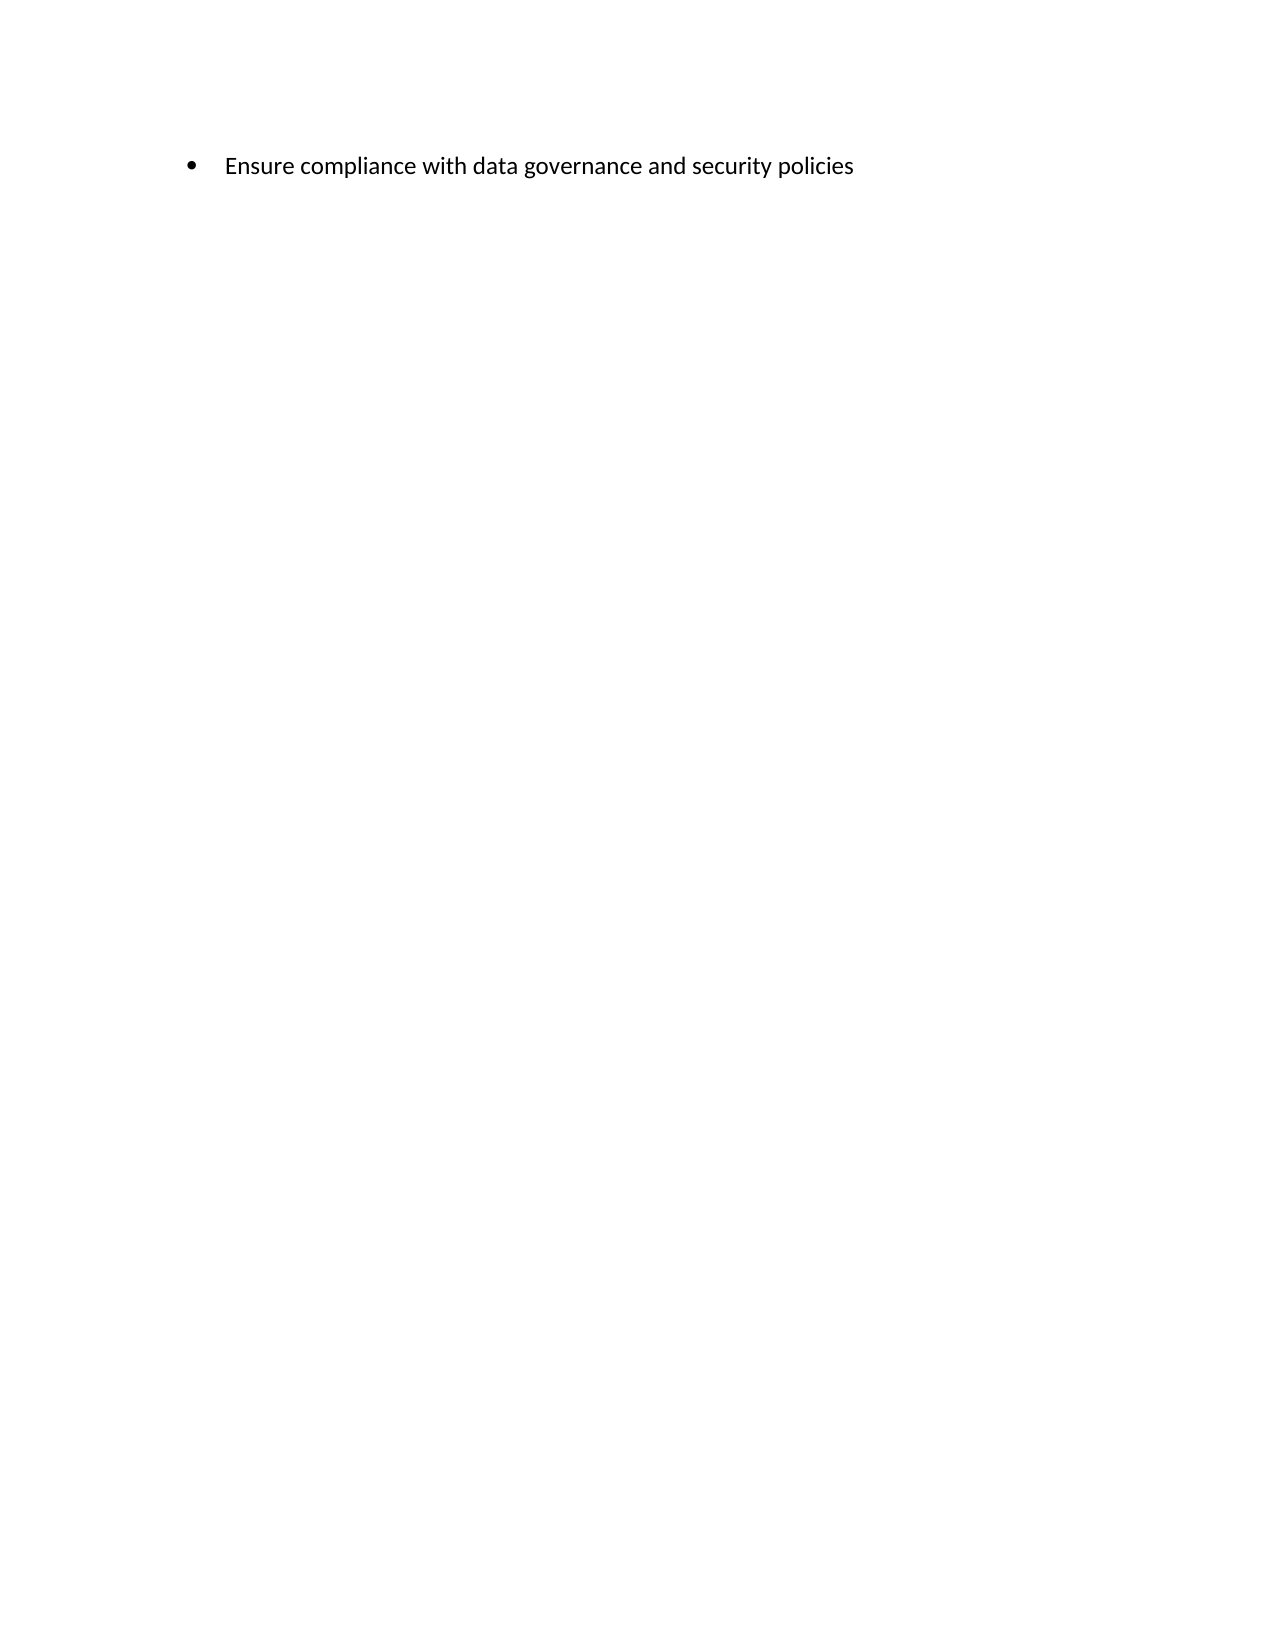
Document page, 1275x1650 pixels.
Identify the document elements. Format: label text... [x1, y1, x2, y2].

list Ensure compliance with data governance and security policies [187, 150, 1125, 181]
